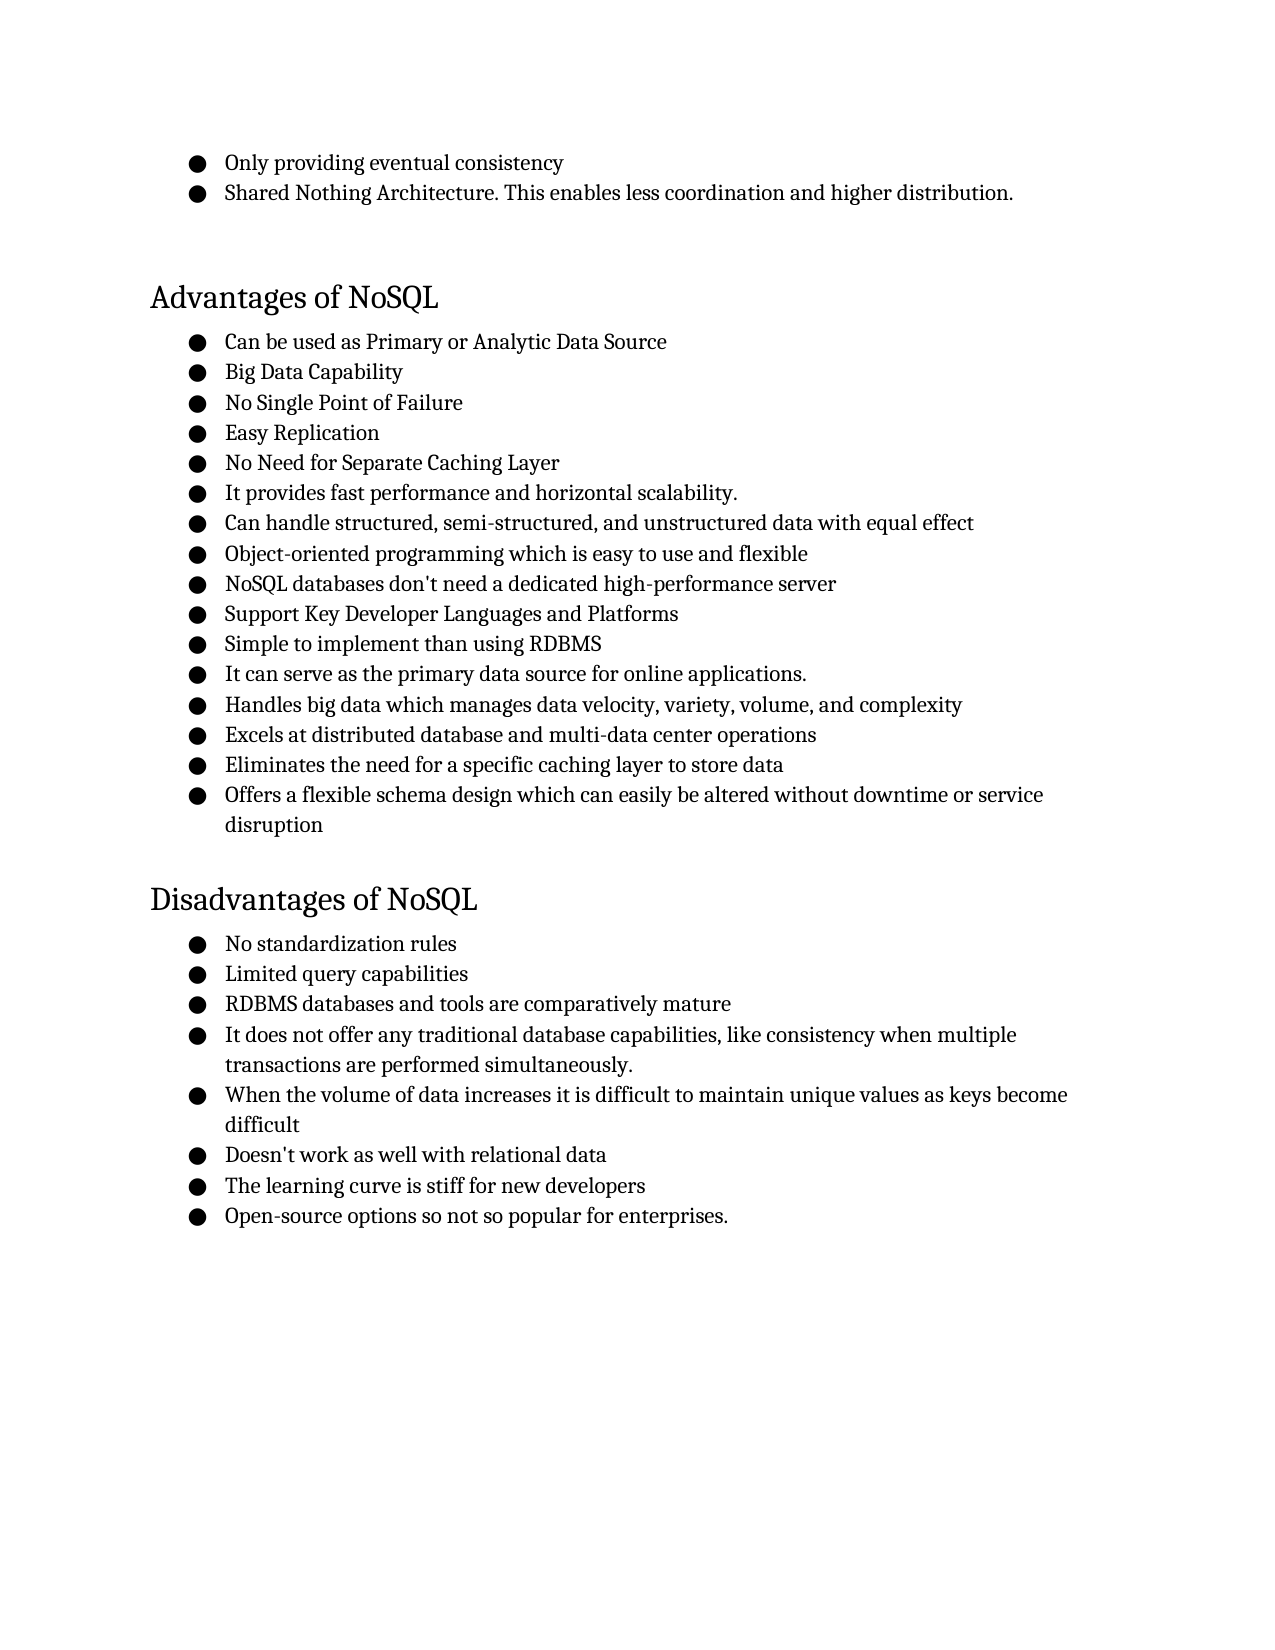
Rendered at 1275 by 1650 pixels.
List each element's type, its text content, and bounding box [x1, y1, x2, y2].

list No Single Point of Failure [187, 389, 1125, 416]
list Support Key Developer Languages and Platforms [187, 601, 1125, 627]
list No Need for Separate Caching Layer [187, 450, 1125, 476]
list Can be used as Primary or Analytic Data Source [187, 329, 1125, 355]
subtitle Disadvantages of NoSQL [150, 880, 1125, 918]
list Can handle structured, semi-structured, and unstructured data with equal effect [187, 510, 1125, 537]
list Handles big data which manages data velocity, variety, volume, and complexity [187, 691, 1125, 718]
list Easy Replication [187, 419, 1125, 446]
list Eliminates the need for a specific caching layer to store data [187, 752, 1125, 778]
list Big Data Capability [187, 359, 1125, 386]
list Simple to implement than using RDBMS [187, 631, 1125, 657]
list Open-source options so not so popular for enterprises. [187, 1203, 1125, 1229]
list Limited query capabilities [187, 961, 1125, 987]
list Only providing eventual consistency [187, 150, 1125, 176]
subtitle Advantages of NoSQL [150, 278, 1125, 316]
list It does not offer any traditional database capabilities, like consistency when multiple transactions are performed simultaneously. [187, 1021, 1125, 1078]
list Shared Nothing Architecture. This enables less coordination and higher distribution. [187, 180, 1125, 207]
list Offers a flexible schema design which can easily be altered without downtime or service disruption [187, 782, 1125, 839]
list It can serve as the primary data source for online applications. [187, 661, 1125, 688]
list RDBMS databases and tools are comparatively mature [187, 991, 1125, 1018]
list Excels at distributed database and multi-data center operations [187, 722, 1125, 748]
list The learning curve is stiff for new developers [187, 1172, 1125, 1199]
list Doesn't work as well with relational data [187, 1142, 1125, 1169]
list When the volume of data increases it is difficult to maintain unique values as keys become difficult [187, 1082, 1125, 1138]
list It provides fast performance and horizontal scalability. [187, 480, 1125, 506]
list NoSQL databases don't need a dedicated high-performance server [187, 571, 1125, 597]
list Object-oriented programming which is easy to use and flexible [187, 540, 1125, 567]
list No standardization rules [187, 931, 1125, 957]
